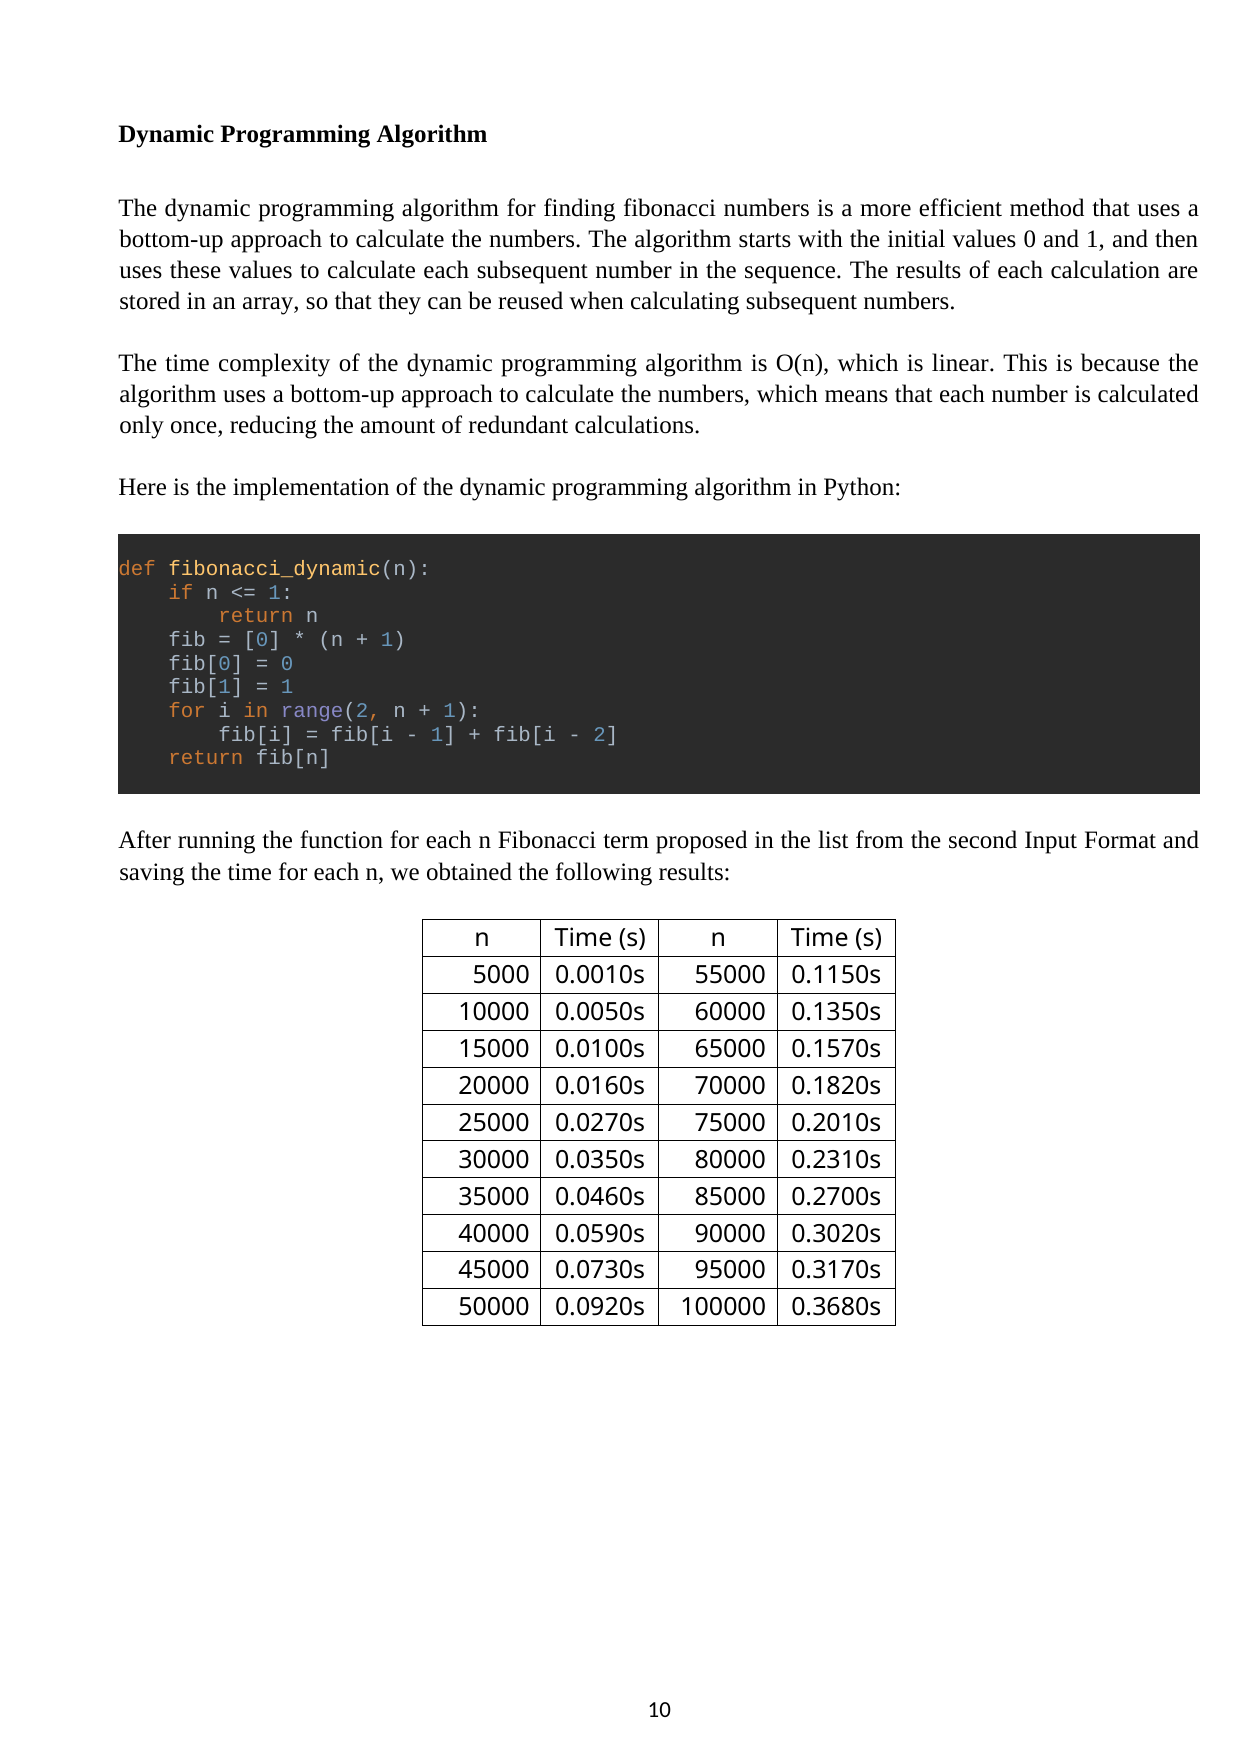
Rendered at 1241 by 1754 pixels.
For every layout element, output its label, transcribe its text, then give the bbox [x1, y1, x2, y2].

table_cell 0.0050s [541, 994, 658, 1030]
table_cell 70000 [659, 1068, 777, 1103]
table_cell 35000 [423, 1178, 540, 1214]
table_cell 50000 [423, 1289, 540, 1325]
table_cell 25000 [423, 1105, 540, 1140]
table_cell 0.0350s [541, 1141, 658, 1177]
table_cell 0.0270s [541, 1105, 658, 1140]
table_header n [659, 920, 777, 956]
table_cell 0.0100s [541, 1031, 658, 1067]
table_cell 0.1570s [778, 1031, 895, 1067]
table_cell 0.2010s [778, 1105, 895, 1140]
table_header n [423, 920, 540, 956]
text The dynamic programming algorithm for finding fibonacci numbers is a more efficient method that uses a bottom-up approach to calculate the numbers. The algorithm starts with the initial values 0 and 1, and then uses these values to calculate each subsequent number in the sequence. The results of each calculation are stored in an array, so that they can be reused when calculating subsequent numbers. [118, 193, 1200, 315]
table_cell 0.3170s [778, 1252, 895, 1288]
table_cell 90000 [659, 1215, 777, 1251]
table_cell 40000 [423, 1215, 540, 1251]
table_cell 0.1150s [778, 957, 895, 993]
table_cell 15000 [423, 1031, 540, 1067]
text The time complexity of the dynamic programming algorithm is O(n), which is linear. This is because the algorithm uses a bottom-up approach to calculate the numbers, which means that each number is calculated only once, reducing the amount of redundant calculations. [118, 348, 1200, 439]
table_cell 0.3020s [778, 1215, 895, 1251]
table_cell 0.2310s [778, 1141, 895, 1177]
table_cell 10000 [423, 994, 540, 1030]
table_cell 80000 [659, 1141, 777, 1177]
table_cell 0.1350s [778, 994, 895, 1030]
table_cell 5000 [423, 957, 540, 993]
table_cell 55000 [659, 957, 777, 993]
table_cell 75000 [659, 1105, 777, 1140]
table_cell 0.0730s [541, 1252, 658, 1288]
table_cell 100000 [659, 1289, 777, 1325]
table_cell 0.3680s [778, 1289, 895, 1325]
table_cell 0.0010s [541, 957, 658, 993]
table_cell 95000 [659, 1252, 777, 1288]
table_cell 0.0590s [541, 1215, 658, 1251]
table_cell 60000 [659, 994, 777, 1030]
table_header Time (s) [541, 920, 658, 956]
table_cell 0.0460s [541, 1178, 658, 1214]
table_cell 65000 [659, 1031, 777, 1067]
table_header Time (s) [778, 920, 895, 956]
table_cell 0.2700s [778, 1178, 895, 1214]
table_cell 0.0160s [541, 1068, 658, 1103]
table_cell 20000 [423, 1068, 540, 1103]
table_cell 45000 [423, 1252, 540, 1288]
table_cell 0.0920s [541, 1289, 658, 1325]
text def fibonacci_dynamic(n): if n <= 1: return n fib = [0] * (n + 1) fib[0] = 0 fib[1] = 1 for i in range(2, n + 1): fib[i] = fib[i - 1] + fib[i - 2] return fib[n] [118, 558, 1200, 771]
text After running the function for each n Fibonacci term proposed in the list from the second Input Format and saving the time for each n, we obtained the following results: [118, 826, 1200, 885]
table_cell 0.1820s [778, 1068, 895, 1103]
table_cell 85000 [659, 1178, 777, 1214]
text Here is the implementation of the dynamic programming algorithm in Python: [118, 472, 1200, 501]
table_cell 30000 [423, 1141, 540, 1177]
subtitle Dynamic Programming Algorithm [118, 119, 1200, 148]
